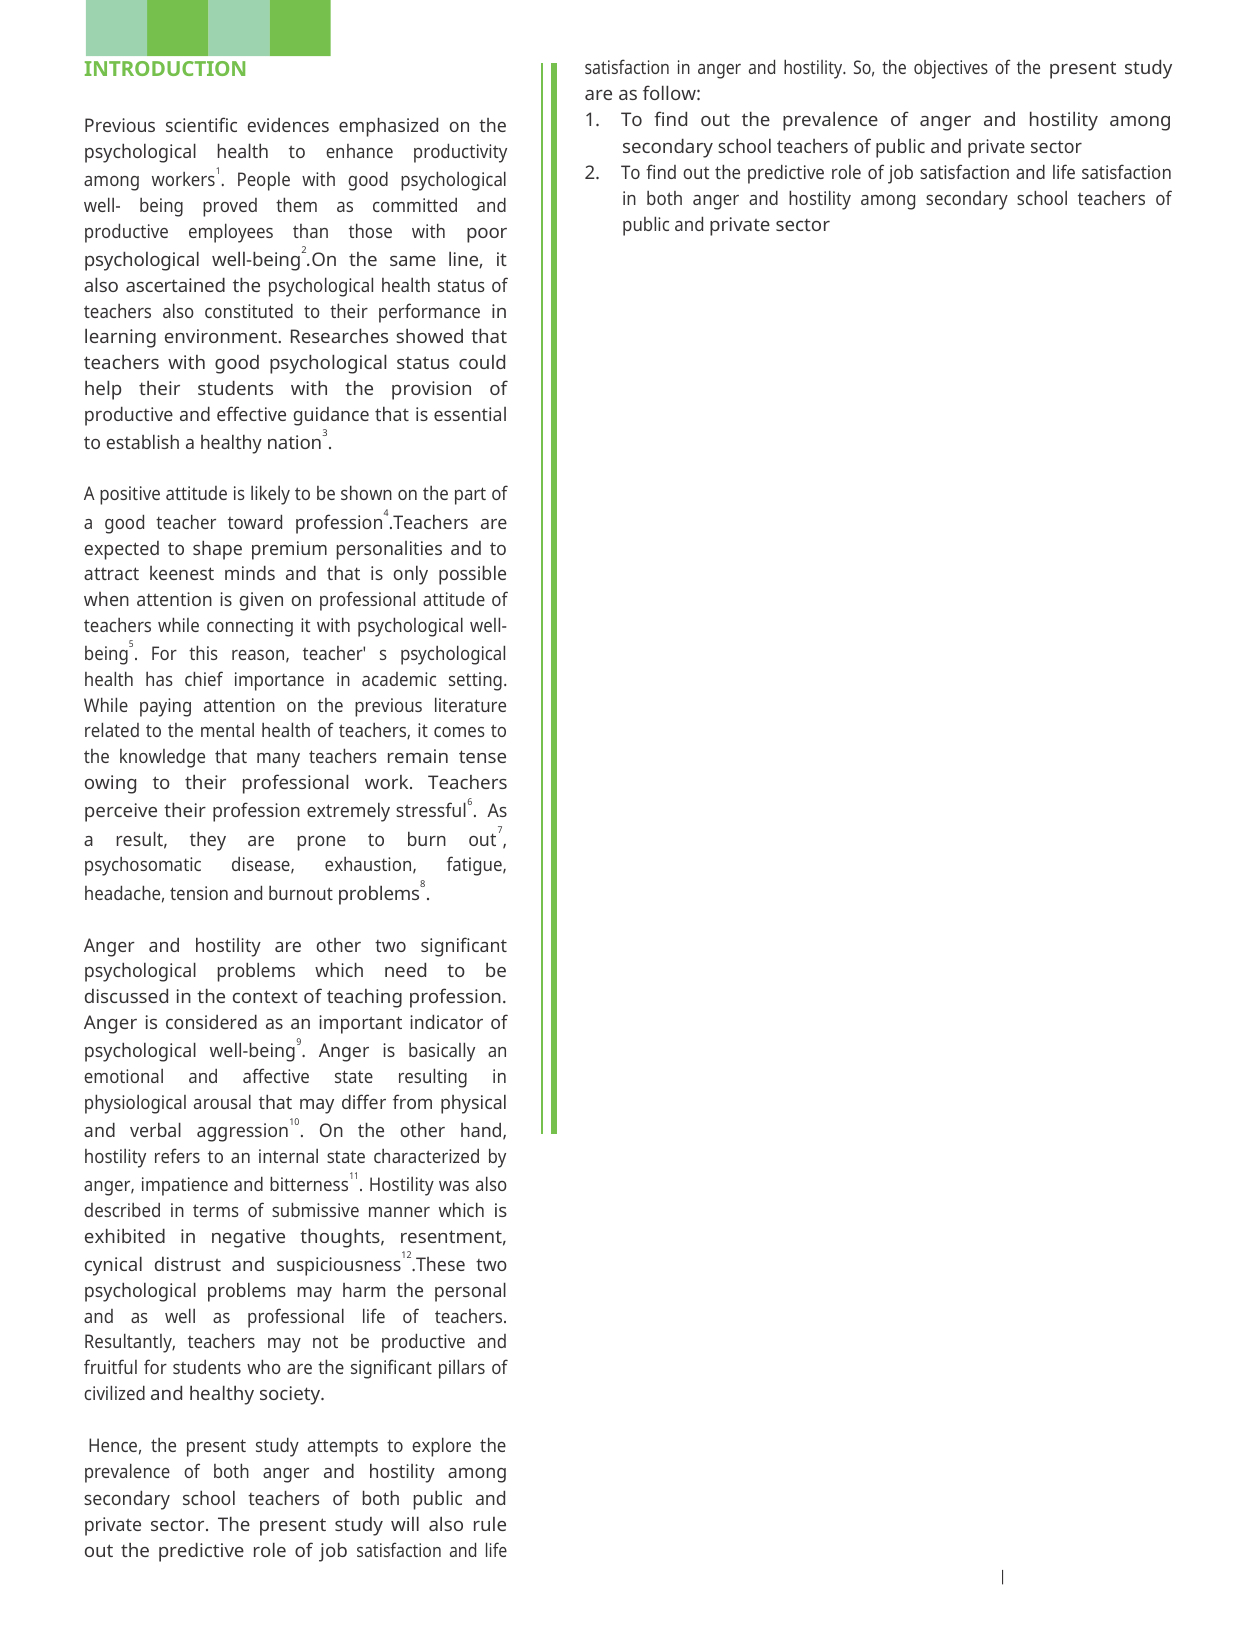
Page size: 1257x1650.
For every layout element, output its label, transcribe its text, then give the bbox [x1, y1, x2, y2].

text A positive attitude is likely to be shown on the part of a good teacher toward profession4.Teachers are expected to shape premium personalities and to attract keenest minds and that is only possible when attention is given on professional attitude of teachers while connecting it with psychological well- being5. For this reason, teacher' s psychological health has chief importance in academic setting. While paying attention on the previous literature related to the mental health of teachers, it comes to the knowledge that many teachers remain tense owing to their professional work. Teachers perceive their profession extremely stressful6. As a result, they are prone to burn out7, psychosomatic disease, exhaustion, fatigue, headache, tension and burnout problems8. [84, 481, 507, 906]
text Hence, the present study attempts to explore the prevalence of both anger and hostility among secondary school teachers of both public and private sector. The present study will also rule out the predictive role of job satisfaction and life satisfaction in anger and hostility. So, the objectives of the present study are as follow: [584, 54, 1172, 106]
list To find out the predictive role of job satisfaction and life satisfaction in both anger and hostility among secondary school teachers of public and private sector [584, 159, 1172, 237]
list To find out the prevalence of anger and hostility among secondary school teachers of public and private sector [584, 107, 1172, 158]
subtitle INTRODUCTION [84, 54, 520, 83]
text Anger and hostility are other two significant psychological problems which need to be discussed in the context of teaching profession. Anger is considered as an important indicator of psychological well-being9. Anger is basically an emotional and affective state resulting in physiological arousal that may differ from physical and verbal aggression10. On the other hand, hostility refers to an internal state characterized by anger, impatience and bitterness11. Hostility was also described in terms of submissive manner which is exhibited in negative thoughts, resentment, cynical distrust and suspiciousness12.These two psychological problems may harm the personal and as well as professional life of teachers. Resultantly, teachers may not be productive and fruitful for students who are the significant pillars of civilized and healthy society. [84, 932, 507, 1406]
text Hence, the present study attempts to explore the prevalence of both anger and hostility among secondary school teachers of both public and private sector. The present study will also rule out the predictive role of job satisfaction and life satisfaction in anger and hostility. So, the objectives of the present study are as follow: [83, 1432, 507, 1563]
text Previous scientific evidences emphasized on the psychological health to enhance productivity among workers1. People with good psychological well- being proved them as committed and productive employees than those with poor psychological well-being2.On the same line, it also ascertained the psychological health status of teachers also constituted to their performance in learning environment. Researches showed that teachers with good psychological status could help their students with the provision of productive and effective guidance that is essential to establish a healthy nation3. [84, 112, 507, 455]
